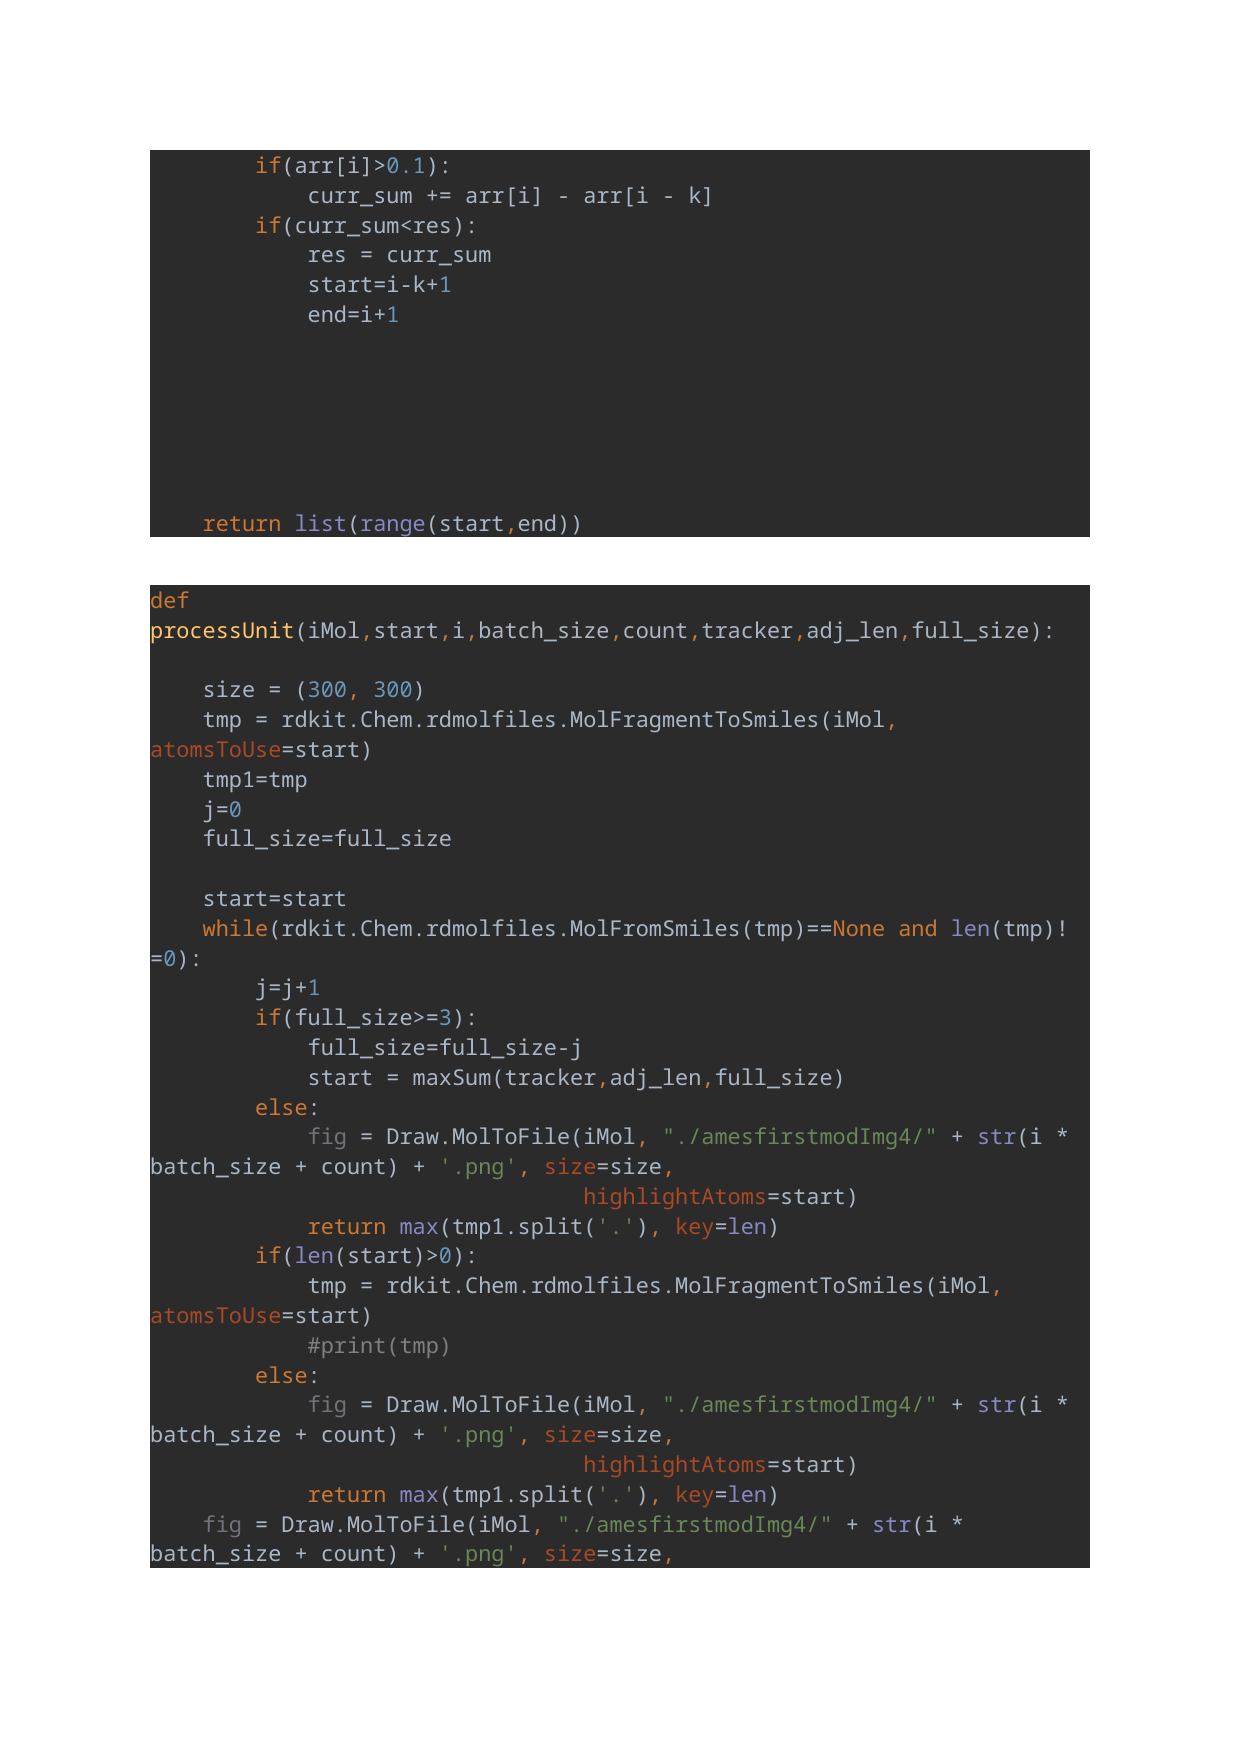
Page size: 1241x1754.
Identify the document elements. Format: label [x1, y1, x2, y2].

text [150, 585, 1090, 1568]
text [150, 150, 1090, 537]
